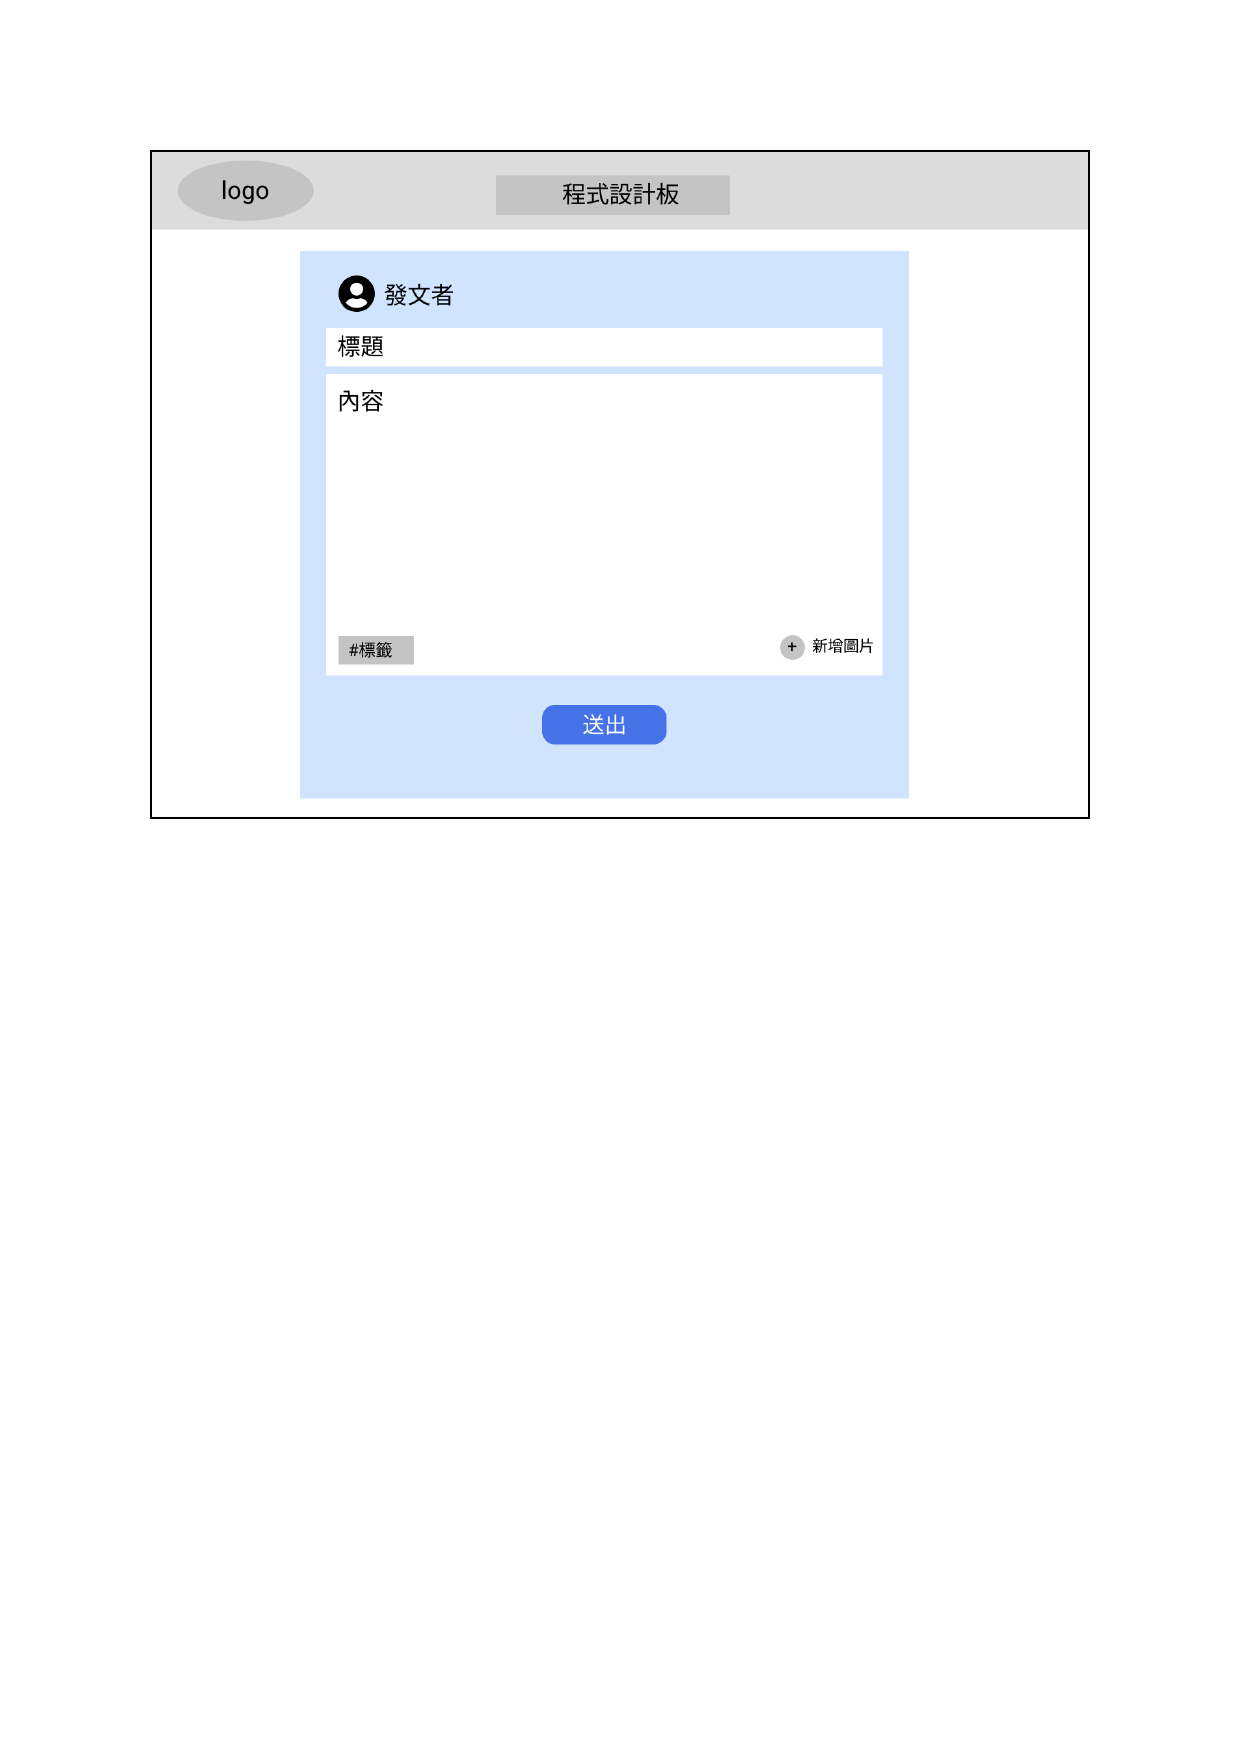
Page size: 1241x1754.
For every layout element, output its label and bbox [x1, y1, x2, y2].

picture [152, 152, 1088, 817]
